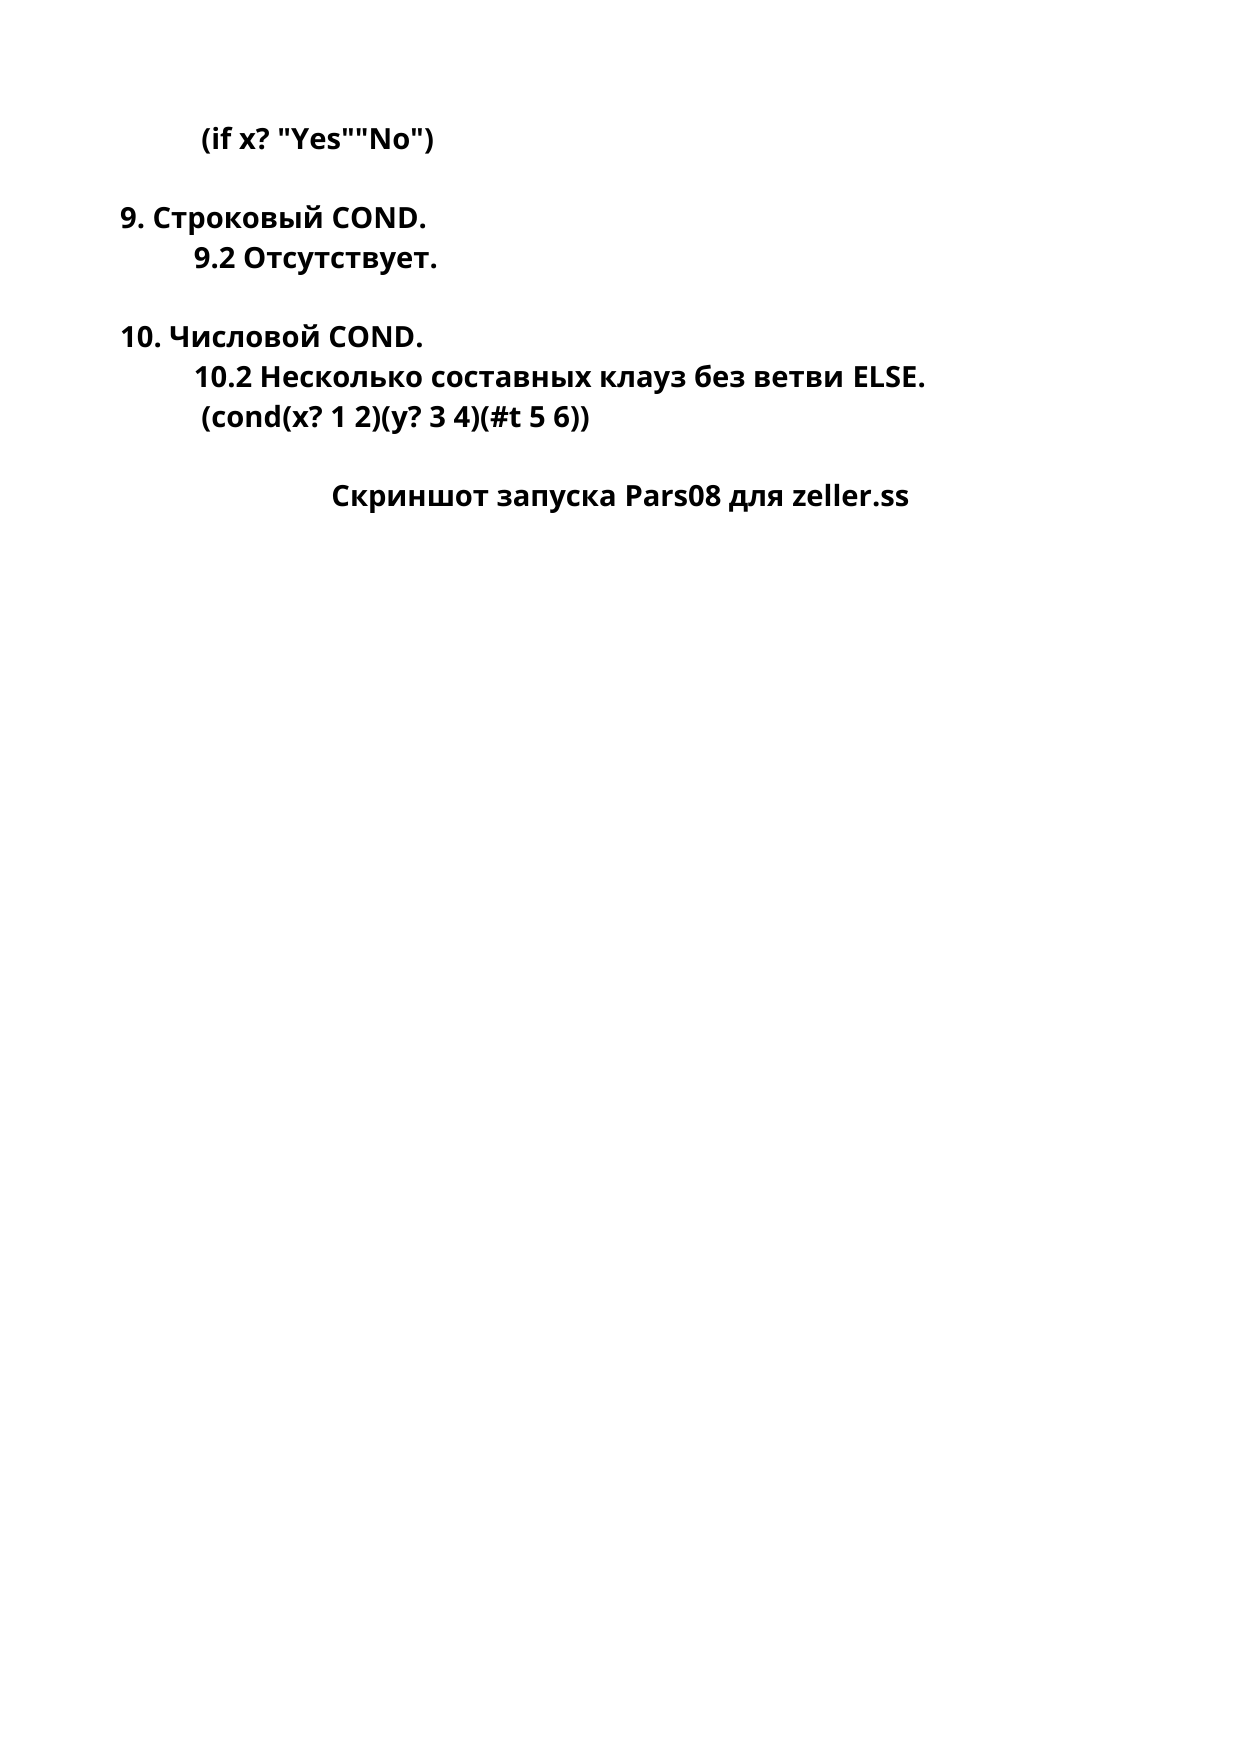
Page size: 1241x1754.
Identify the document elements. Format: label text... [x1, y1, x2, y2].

text 10.2 Несколько составных клауз без ветви ELSE. [120, 356, 1120, 396]
text (cond(x? 1 2)(y? 3 4)(#t 5 6)) [120, 396, 1120, 436]
text Скриншот запуска Pars08 для zeller.ss [120, 475, 1120, 515]
text 9. Строковый COND. [120, 197, 1120, 237]
text 9.2 Отсутствует. [120, 237, 1120, 277]
text (if x? "Yes""No") [120, 118, 1120, 158]
text 10. Числовой COND. [120, 317, 1120, 356]
